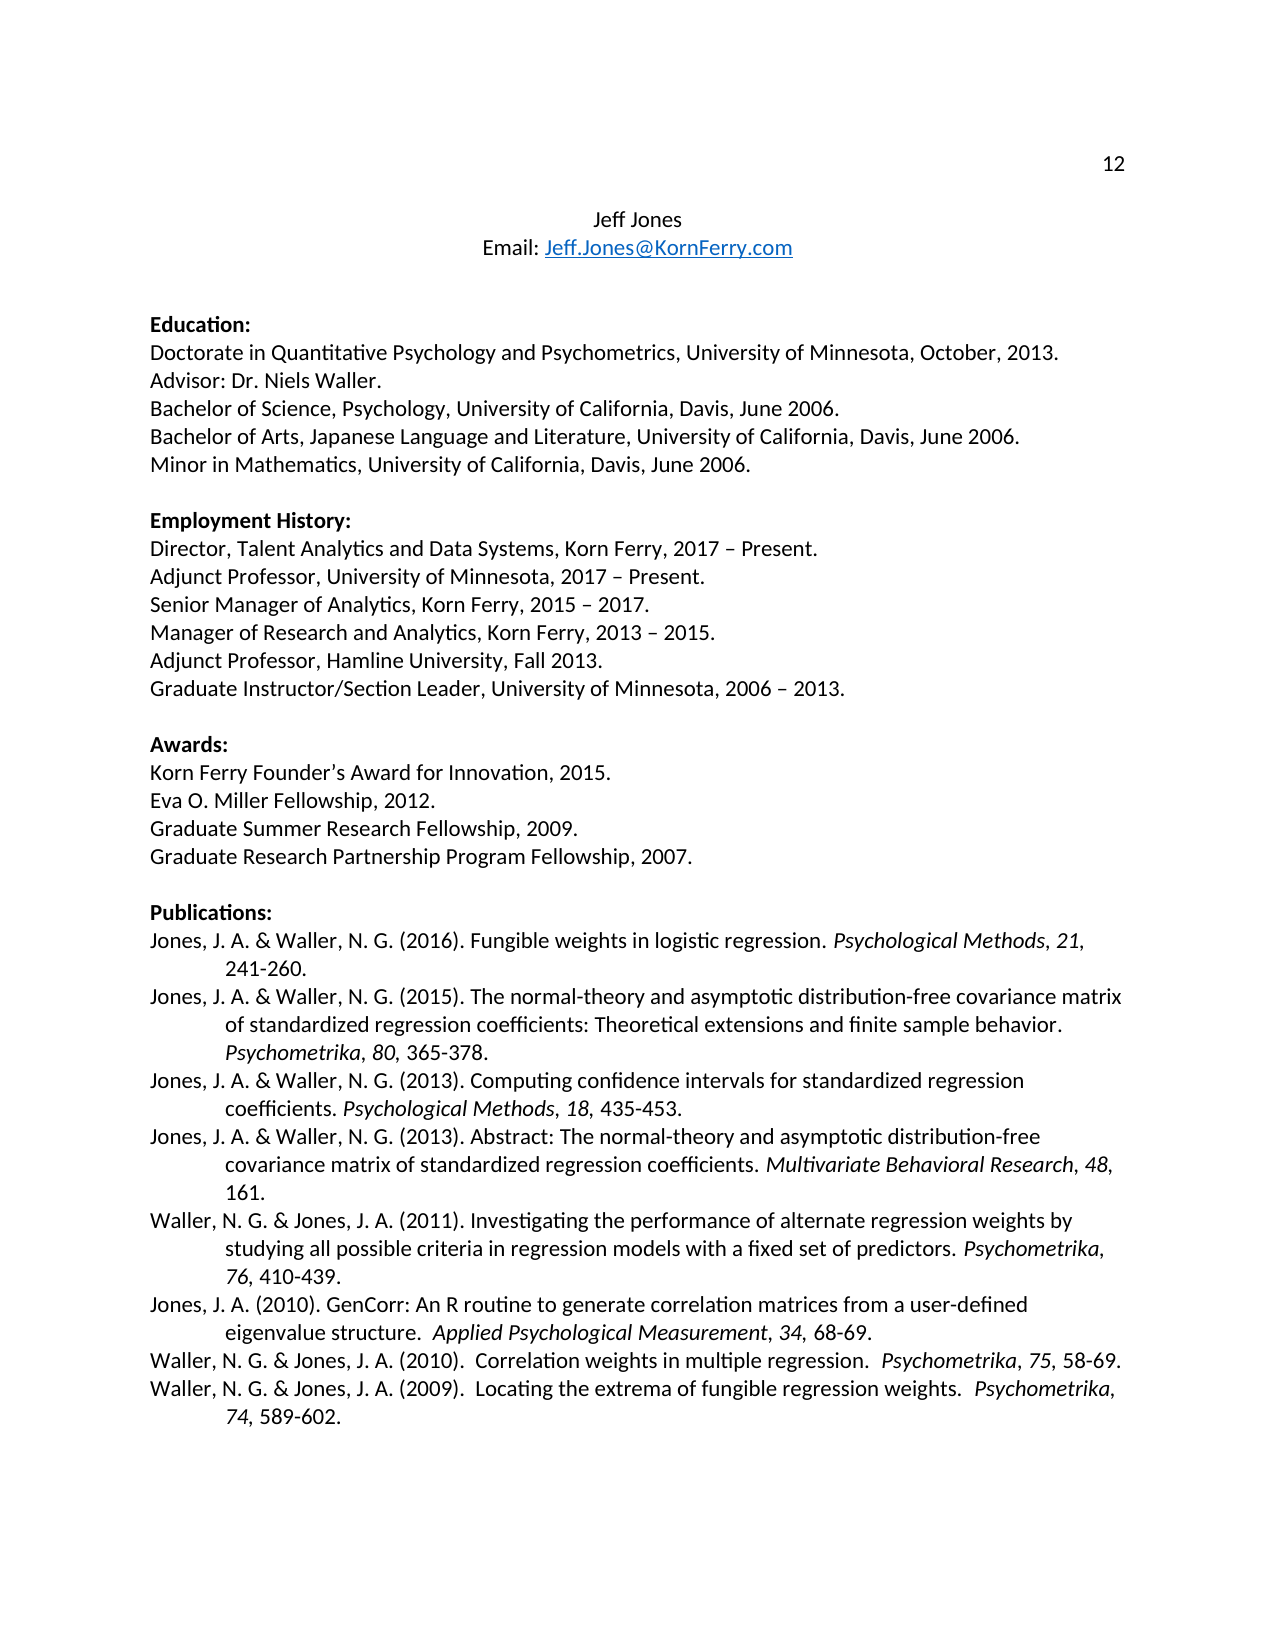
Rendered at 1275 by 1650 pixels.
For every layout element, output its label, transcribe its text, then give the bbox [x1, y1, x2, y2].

text Graduate Summer Research Fellowship, 2009. [150, 814, 1125, 842]
text Education: [150, 310, 1125, 338]
text Employment History: [150, 506, 1125, 534]
text Graduate Research Partnership Program Fellowship, 2007. [150, 842, 1125, 870]
text Manager of Research and Analytics, Korn Ferry, 2013 – 2015. [150, 618, 1125, 646]
text Senior Manager of Analytics, Korn Ferry, 2015 – 2017. [150, 590, 1125, 618]
text Adjunct Professor, Hamline University, Fall 2013. [150, 646, 1125, 674]
text Publications: [150, 898, 1125, 926]
text Director, Talent Analytics and Data Systems, Korn Ferry, 2017 – Present. [150, 534, 1125, 562]
text Jones, J. A. & Waller, N. G. (2013). Computing confidence intervals for standardized regression coefficients. Psychological Methods, 18, 435-453. [150, 1066, 1125, 1122]
text Adjunct Professor, University of Minnesota, 2017 – Present. [150, 562, 1125, 590]
text Jeff Jones [150, 205, 1125, 233]
text Bachelor of Science, Psychology, University of California, Davis, June 2006. [150, 394, 1125, 422]
text Jones, J. A. & Waller, N. G. (2013). Abstract: The normal-theory and asymptotic distribution-free covariance matrix of standardized regression coefficients. Multivariate Behavioral Research, 48, 161. [150, 1122, 1125, 1206]
text Graduate Instructor/Section Leader, University of Minnesota, 2006 – 2013. [150, 674, 1125, 702]
text Minor in Mathematics, University of California, Davis, June 2006. [150, 450, 1125, 478]
text 74, 589-602. [150, 1402, 1125, 1431]
text Jones, J. A. & Waller, N. G. (2015). The normal-theory and asymptotic distribution-free covariance matrix of standardized regression coefficients: Theoretical extensions and finite sample behavior. Psychometrika, 80, 365-378. [150, 982, 1125, 1066]
text Email: Jeff.Jones@KornFerry.com [150, 233, 1125, 261]
text Eva O. Miller Fellowship, 2012. [150, 786, 1125, 814]
text Korn Ferry Founder’s Award for Innovation, 2015. [150, 758, 1125, 786]
text Awards: [150, 730, 1125, 758]
text Jones, J. A. & Waller, N. G. (2016). Fungible weights in logistic regression. Psychological Methods, 21, [150, 926, 1125, 954]
text Bachelor of Arts, Japanese Language and Literature, University of California, Davis, June 2006. [150, 422, 1125, 450]
text Waller, N. G. & Jones, J. A. (2009). Locating the extrema of fungible regression weights. Psychometrika, [150, 1374, 1125, 1402]
text Waller, N. G. & Jones, J. A. (2011). Investigating the performance of alternate regression weights by studying all possible criteria in regression models with a fixed set of predictors. Psychometrika, 76, 410-439. [150, 1206, 1125, 1290]
text Jones, J. A. (2010). GenCorr: An R routine to generate correlation matrices from a user-defined eigenvalue structure. Applied Psychological Measurement, 34, 68-69. [150, 1290, 1125, 1346]
text Doctorate in Quantitative Psychology and Psychometrics, University of Minnesota, October, 2013. Advisor: Dr. Niels Waller. [150, 338, 1125, 394]
text 241-260. [150, 954, 1125, 982]
text Waller, N. G. & Jones, J. A. (2010). Correlation weights in multiple regression. Psychometrika, 75, 58-69. [150, 1346, 1125, 1374]
